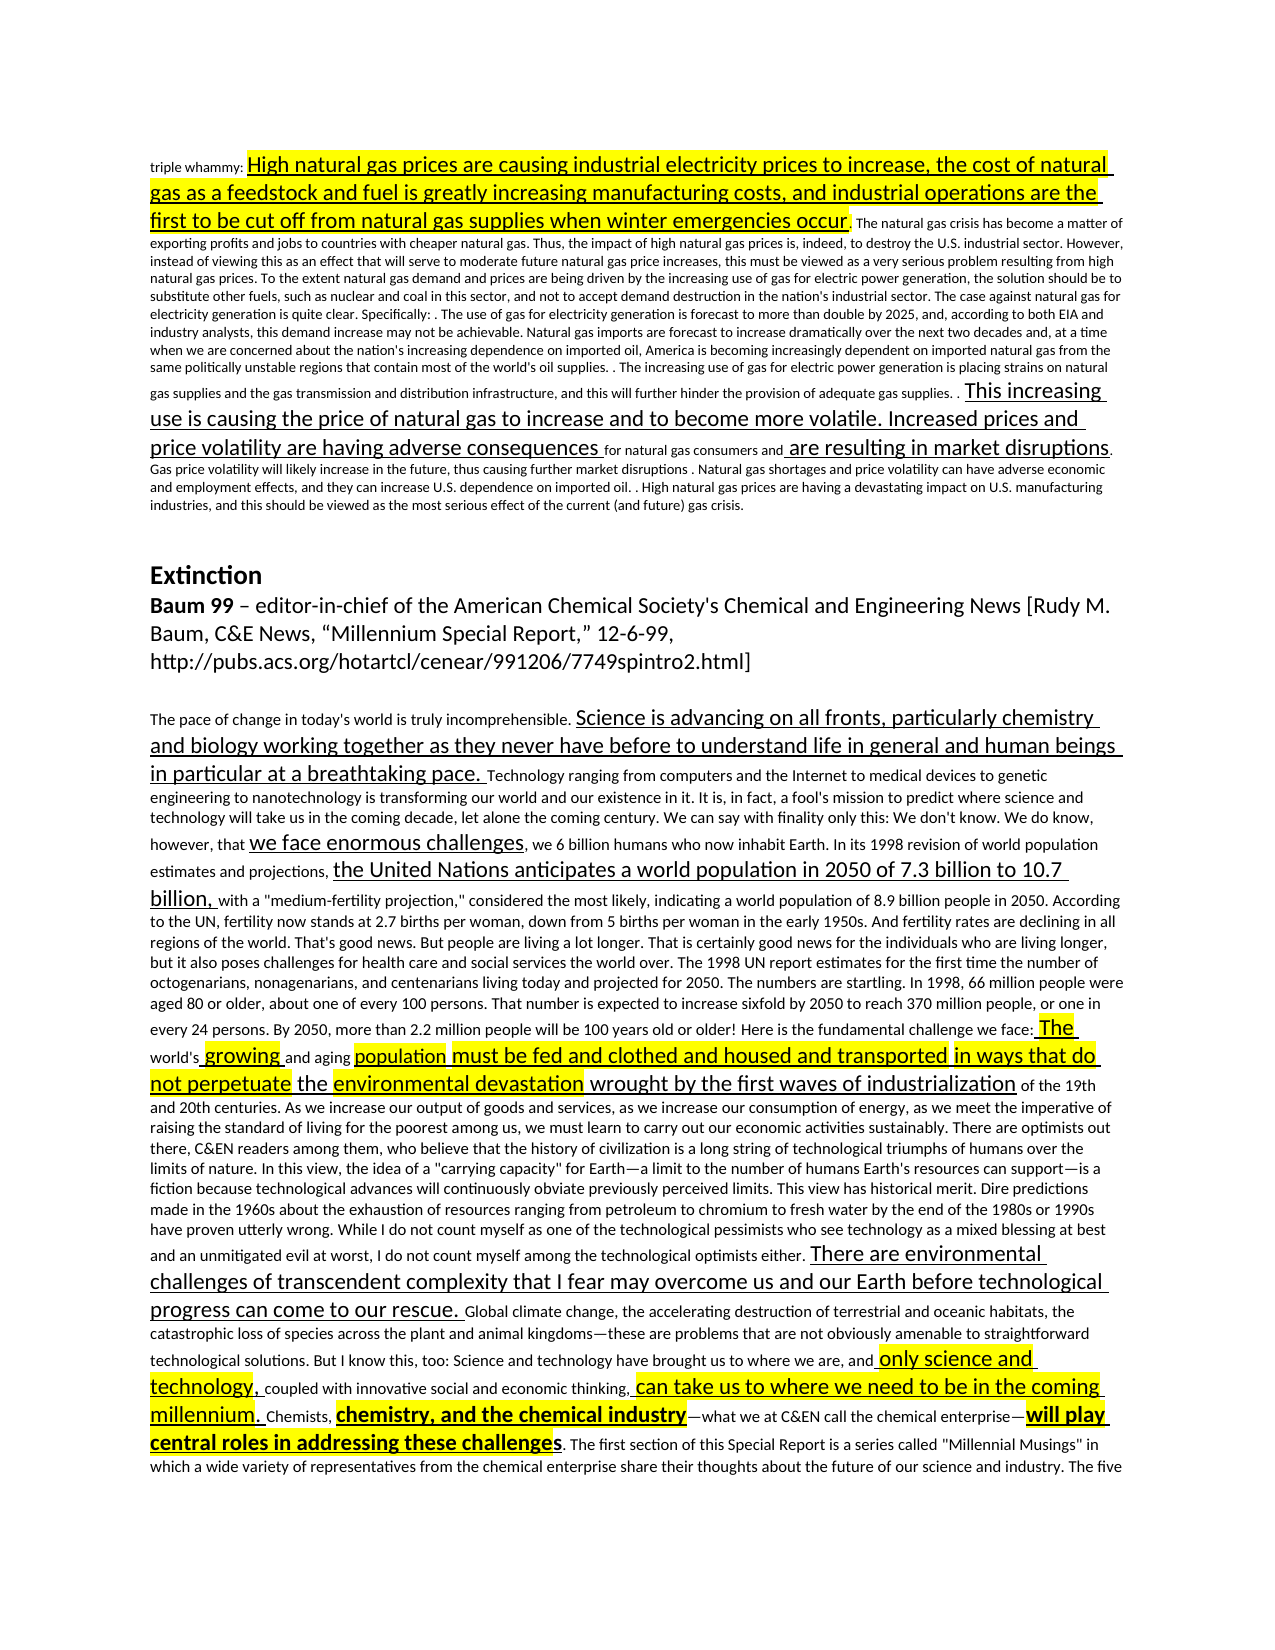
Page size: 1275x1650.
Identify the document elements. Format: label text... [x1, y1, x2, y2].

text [150, 703, 1125, 1476]
subtitle Extinction [150, 558, 1125, 591]
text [150, 150, 1125, 514]
text Baum 99 – editor-in-chief of the American Chemical Society's Chemical and Engineering News [Rudy M. Baum, C&E News, “Millennium Special Report,” 12-6-99, http://pubs.acs.org/hotartcl/cenear/991206/7749spintro2.html] [150, 591, 1125, 675]
